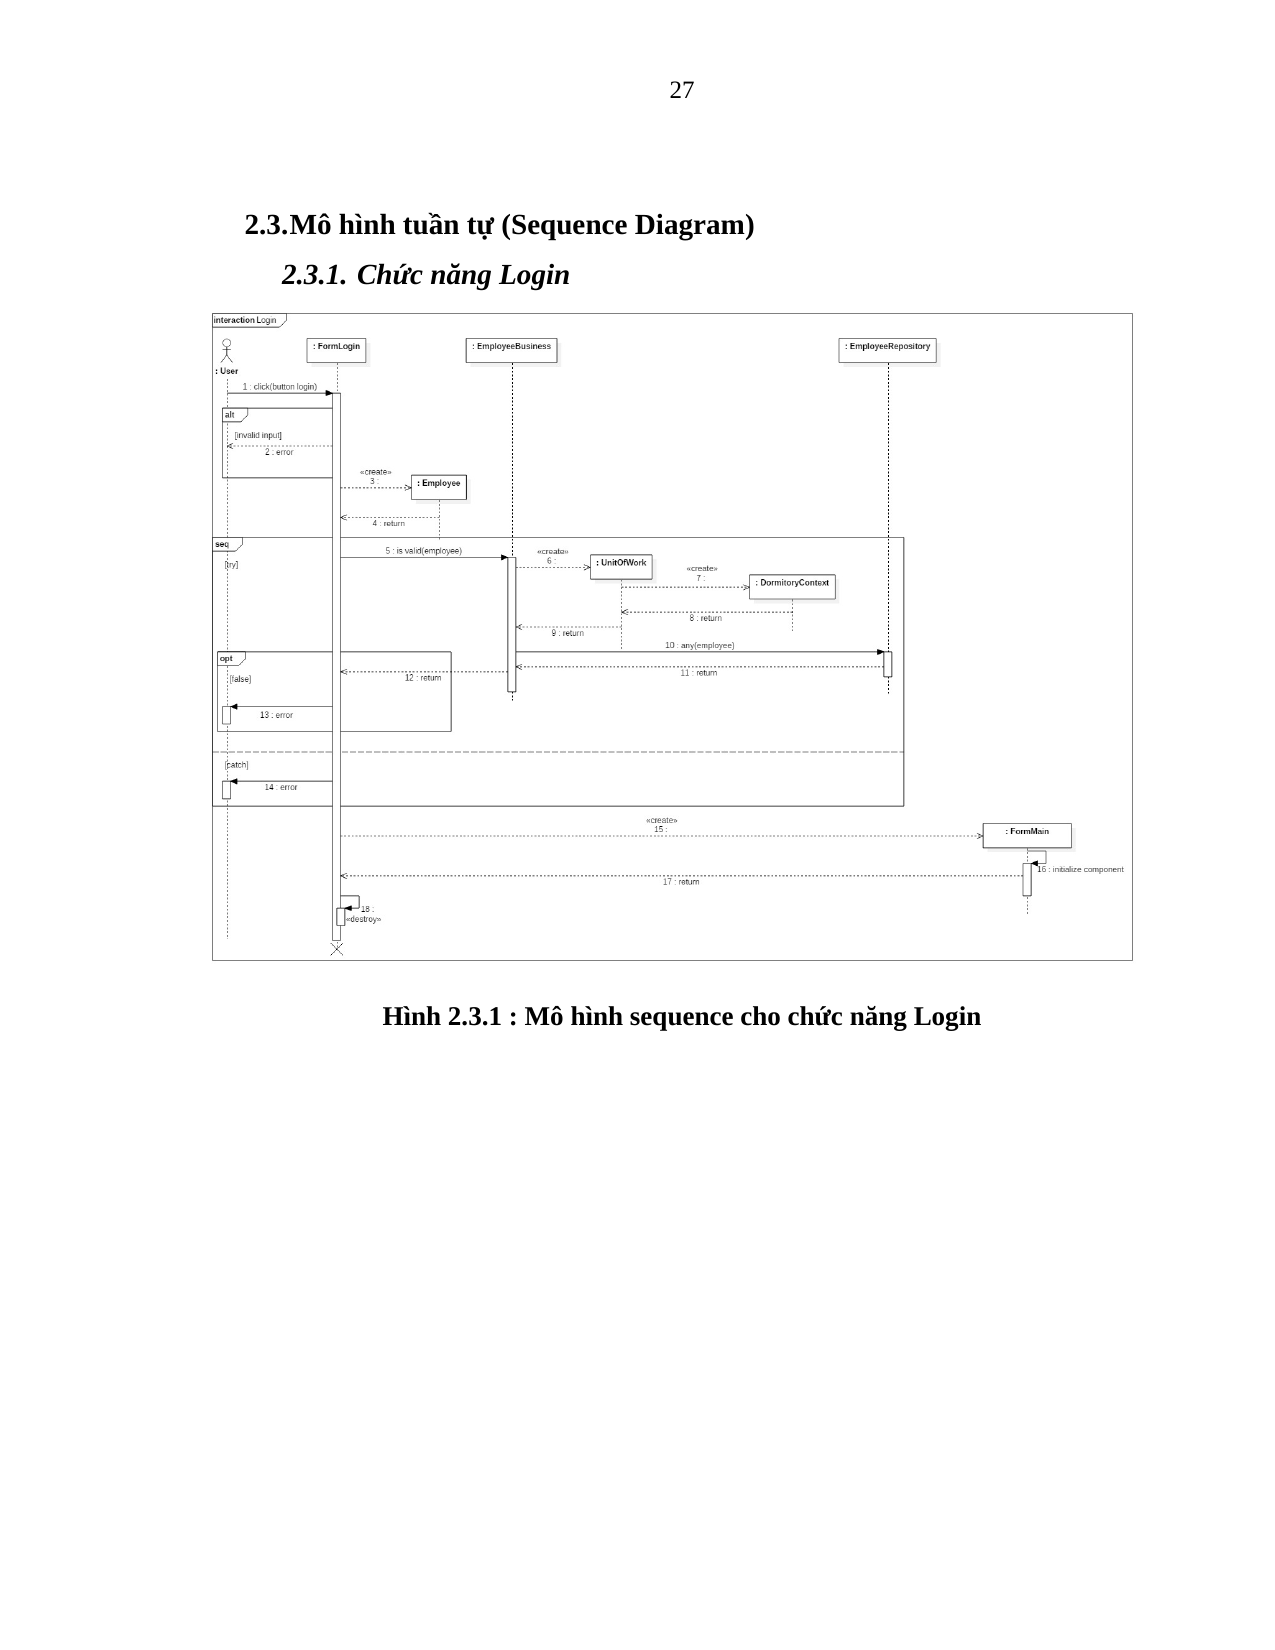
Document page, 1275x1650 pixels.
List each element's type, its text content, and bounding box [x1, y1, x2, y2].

list Chức năng Login [282, 257, 1157, 291]
picture [206, 307, 1157, 985]
list Mô hình tuần tự (Sequence Diagram) [244, 207, 1157, 240]
text Hình 2.3.1 : Mô hình sequence cho chức năng Login [207, 1000, 1157, 1031]
